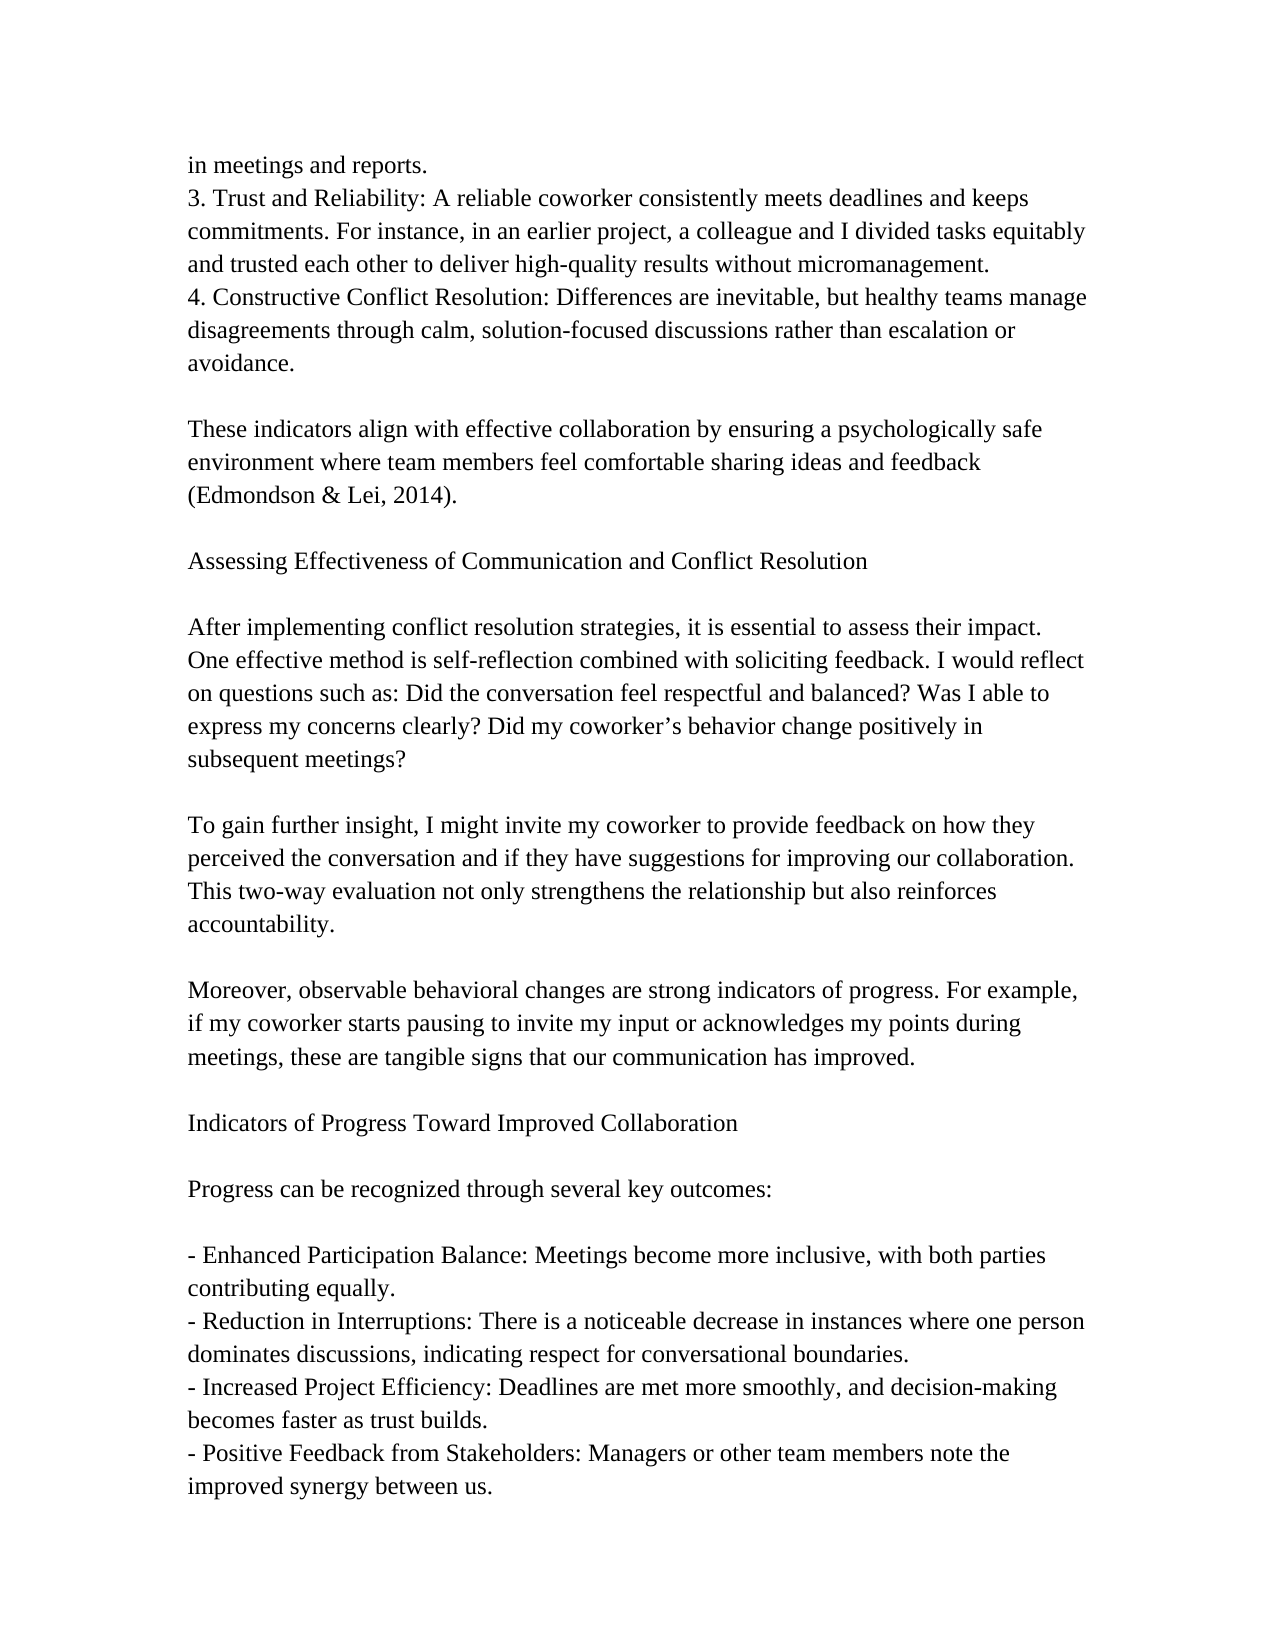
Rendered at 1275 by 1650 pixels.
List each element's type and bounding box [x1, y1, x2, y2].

text [187, 150, 1087, 1499]
